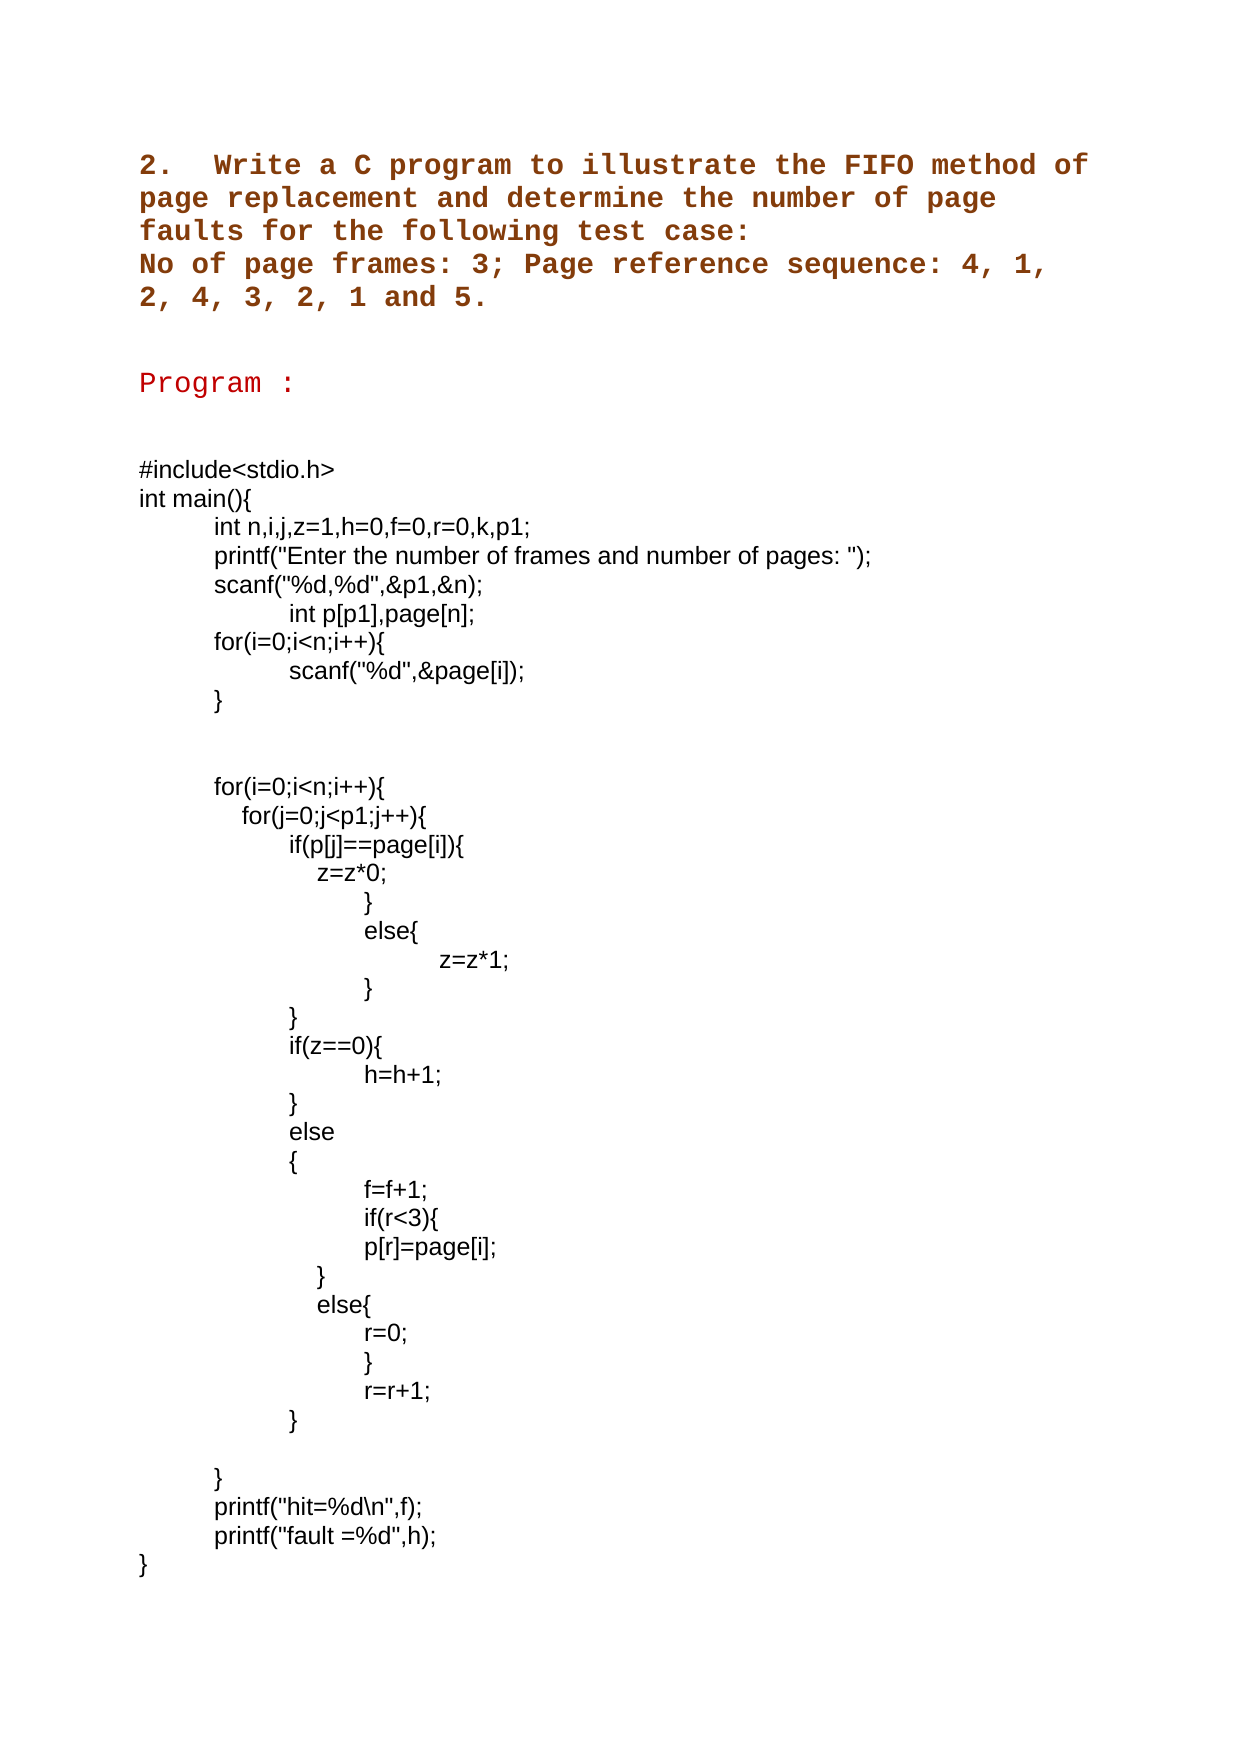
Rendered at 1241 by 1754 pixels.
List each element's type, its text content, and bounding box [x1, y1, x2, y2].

text } [139, 887, 1101, 916]
text for(j=0;j<p1;j++){ [139, 801, 1101, 829]
text r=0; [139, 1318, 1101, 1347]
text p[r]=page[i]; [139, 1232, 1101, 1261]
text r=r+1; [139, 1376, 1101, 1404]
text Program : [139, 368, 1101, 401]
text scanf("%d",&page[i]); [139, 656, 1101, 685]
text printf("fault =%d",h); [139, 1521, 1101, 1549]
text h=h+1; [139, 1059, 1101, 1088]
text else{ [139, 1289, 1101, 1318]
text int main(){ [139, 483, 1101, 512]
text } [139, 1404, 1101, 1433]
text } [139, 1002, 1101, 1031]
text if(r<3){ [139, 1203, 1101, 1232]
text } [139, 1088, 1101, 1117]
text int n,i,j,z=1,h=0,f=0,r=0,k,p1; [139, 512, 1101, 541]
text for(i=0;i<n;i++){ [139, 772, 1101, 801]
text } [139, 1549, 1101, 1578]
text f=f+1; [139, 1174, 1101, 1203]
text 2. Write a C program to illustrate the FIFO method of page replacement and determine the number of page faults for the following test case: [139, 150, 1101, 249]
text z=z*1; [139, 944, 1101, 973]
text #include<stdio.h> [139, 455, 1101, 483]
text z=z*0; [139, 858, 1101, 887]
text } [139, 1261, 1101, 1289]
text No of page frames: 3; Page reference sequence: 4, 1, 2, 4, 3, 2, 1 and 5. [139, 249, 1101, 315]
text } [139, 1463, 1101, 1492]
text int p[p1],page[n]; [139, 598, 1101, 627]
text for(i=0;i<n;i++){ [139, 627, 1101, 656]
text scanf("%d,%d",&p1,&n); [139, 570, 1101, 598]
text } [139, 973, 1101, 1002]
text if(z==0){ [139, 1031, 1101, 1059]
text printf("Enter the number of frames and number of pages: "); [139, 541, 1101, 570]
text } [139, 685, 1101, 713]
text else{ [139, 916, 1101, 944]
text printf("hit=%d\n",f); [139, 1492, 1101, 1521]
text if(p[j]==page[i]){ [139, 829, 1101, 858]
text { [139, 1146, 1101, 1174]
text } [139, 1347, 1101, 1376]
text else [139, 1117, 1101, 1146]
